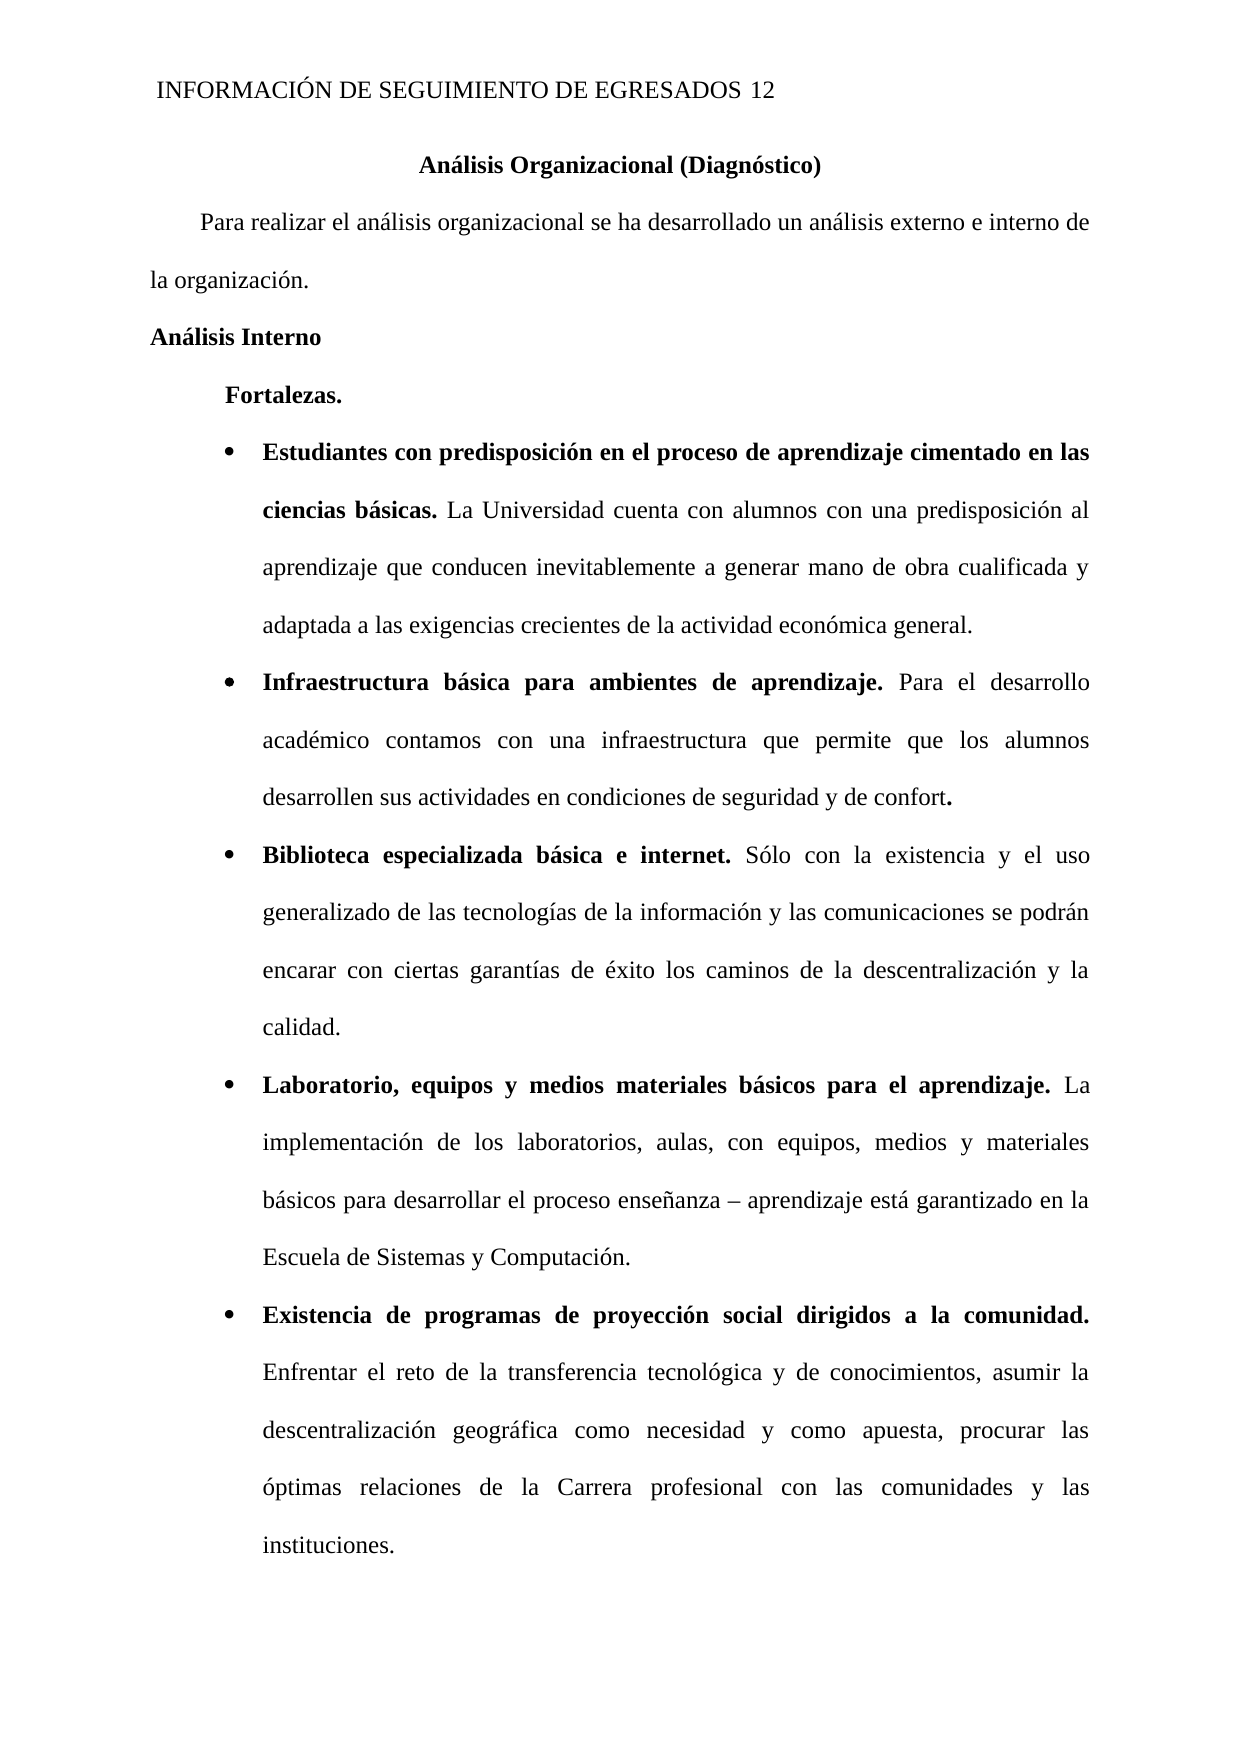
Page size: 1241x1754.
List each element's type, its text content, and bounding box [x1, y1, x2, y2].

list Laboratorio, equipos y medios materiales básicos para el aprendizaje. La implementación de los laboratorios, aulas, con equipos, medios y materiales básicos para desarrollar el proceso enseñanza – aprendizaje está garantizado en la Escuela de Sistemas y Computación. [225, 1070, 1090, 1271]
subtitle Análisis Interno [150, 322, 1090, 351]
list Existencia de programas de proyección social dirigidos a la comunidad. Enfrentar el reto de la transferencia tecnológica y de conocimientos, asumir la descentralización geográfica como necesidad y como apuesta, procurar las óptimas relaciones de la Carrera profesional con las comunidades y las instituciones. [225, 1300, 1090, 1559]
list Estudiantes con predisposición en el proceso de aprendizaje cimentado en las ciencias básicas. La Universidad cuenta con alumnos con una predisposición al aprendizaje que conducen inevitablemente a generar mano de obra cualificada y adaptada a las exigencias crecientes de la actividad económica general. [225, 437, 1090, 639]
text Para realizar el análisis organizacional se ha desarrollado un análisis externo e interno de la organización. [150, 207, 1090, 294]
list Infraestructura básica para ambientes de aprendizaje. Para el desarrollo académico contamos con una infraestructura que permite que los alumnos desarrollen sus actividades en condiciones de seguridad y de confort. [225, 667, 1090, 811]
subtitle Fortalezas. [150, 380, 1090, 409]
list Biblioteca especializada básica e internet. Sólo con la existencia y el uso generalizado de las tecnologías de la información y las comunicaciones se podrán encarar con ciertas garantías de éxito los caminos de la descentralización y la calidad. [225, 840, 1090, 1041]
subtitle Análisis Organizacional (Diagnóstico) [150, 150, 1090, 179]
